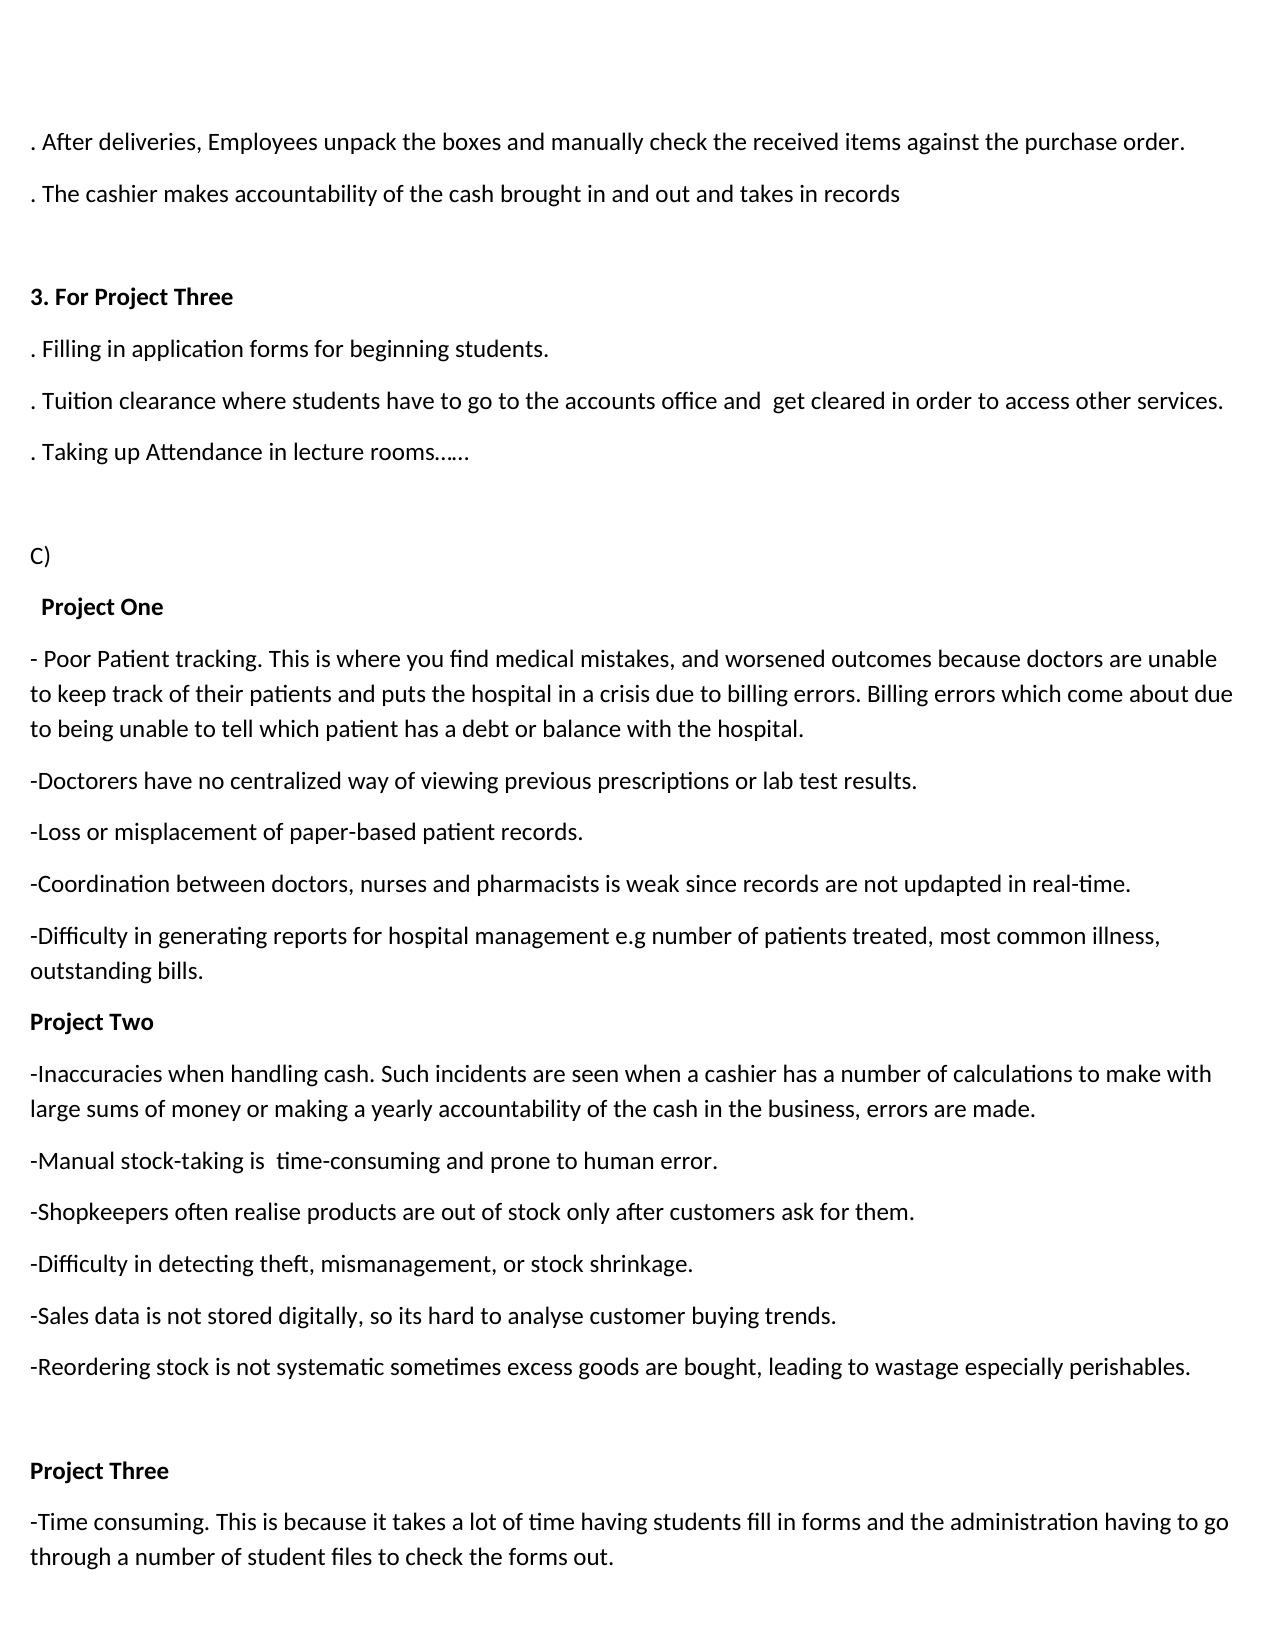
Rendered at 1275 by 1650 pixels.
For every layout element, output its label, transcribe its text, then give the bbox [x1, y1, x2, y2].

text . After deliveries, Employees unpack the boxes and manually check the received items against the purchase order. [30, 126, 1245, 157]
text -Loss or misplacement of paper-based patient records. [30, 816, 1245, 847]
text -Coordination between doctors, nurses and pharmacists is weak since records are not updapted in real-time. [30, 868, 1245, 899]
text -Difficulty in generating reports for hospital management e.g number of patients treated, most common illness, outstanding bills. [30, 920, 1245, 985]
text -Difficulty in detecting theft, mismanagement, or stock shrinkage. [30, 1248, 1245, 1279]
text . The cashier makes accountability of the cash brought in and out and takes in records [30, 178, 1245, 209]
text -Reordering stock is not systematic sometimes excess goods are bought, leading to wastage especially perishables. [30, 1351, 1245, 1382]
text Project Two [30, 1006, 1245, 1037]
text -Doctorers have no centralized way of viewing previous prescriptions or lab test results. [30, 765, 1245, 795]
text 3. For Project Three [30, 281, 1245, 312]
text - Poor Patient tracking. This is where you find medical mistakes, and worsened outcomes because doctors are unable to keep track of their patients and puts the hospital in a crisis due to billing errors. Billing errors which come about due to being unable to tell which patient has a debt or balance with the hospital. [30, 643, 1245, 744]
text -Inaccuracies when handling cash. Such incidents are seen when a cashier has a number of calculations to make with large sums of money or making a yearly accountability of the cash in the business, errors are made. [30, 1058, 1245, 1124]
text -Shopkeepers often realise products are out of stock only after customers ask for them. [30, 1196, 1245, 1227]
text -Time consuming. This is because it takes a lot of time having students fill in forms and the administration having to go through a number of student files to check the forms out. [30, 1506, 1245, 1572]
text -Sales data is not stored digitally, so its hard to analyse customer buying trends. [30, 1300, 1245, 1330]
text Project One [30, 591, 1245, 622]
text . Filling in application forms for beginning students. [30, 333, 1245, 364]
text . Tuition clearance where students have to go to the accounts office and get cleared in order to access other services. [30, 385, 1245, 415]
text -Manual stock-taking is time-consuming and prone to human error. [30, 1145, 1245, 1175]
text C) [30, 540, 1245, 570]
text . Taking up Attendance in lecture rooms…… [30, 436, 1245, 467]
text Project Three [30, 1455, 1245, 1485]
